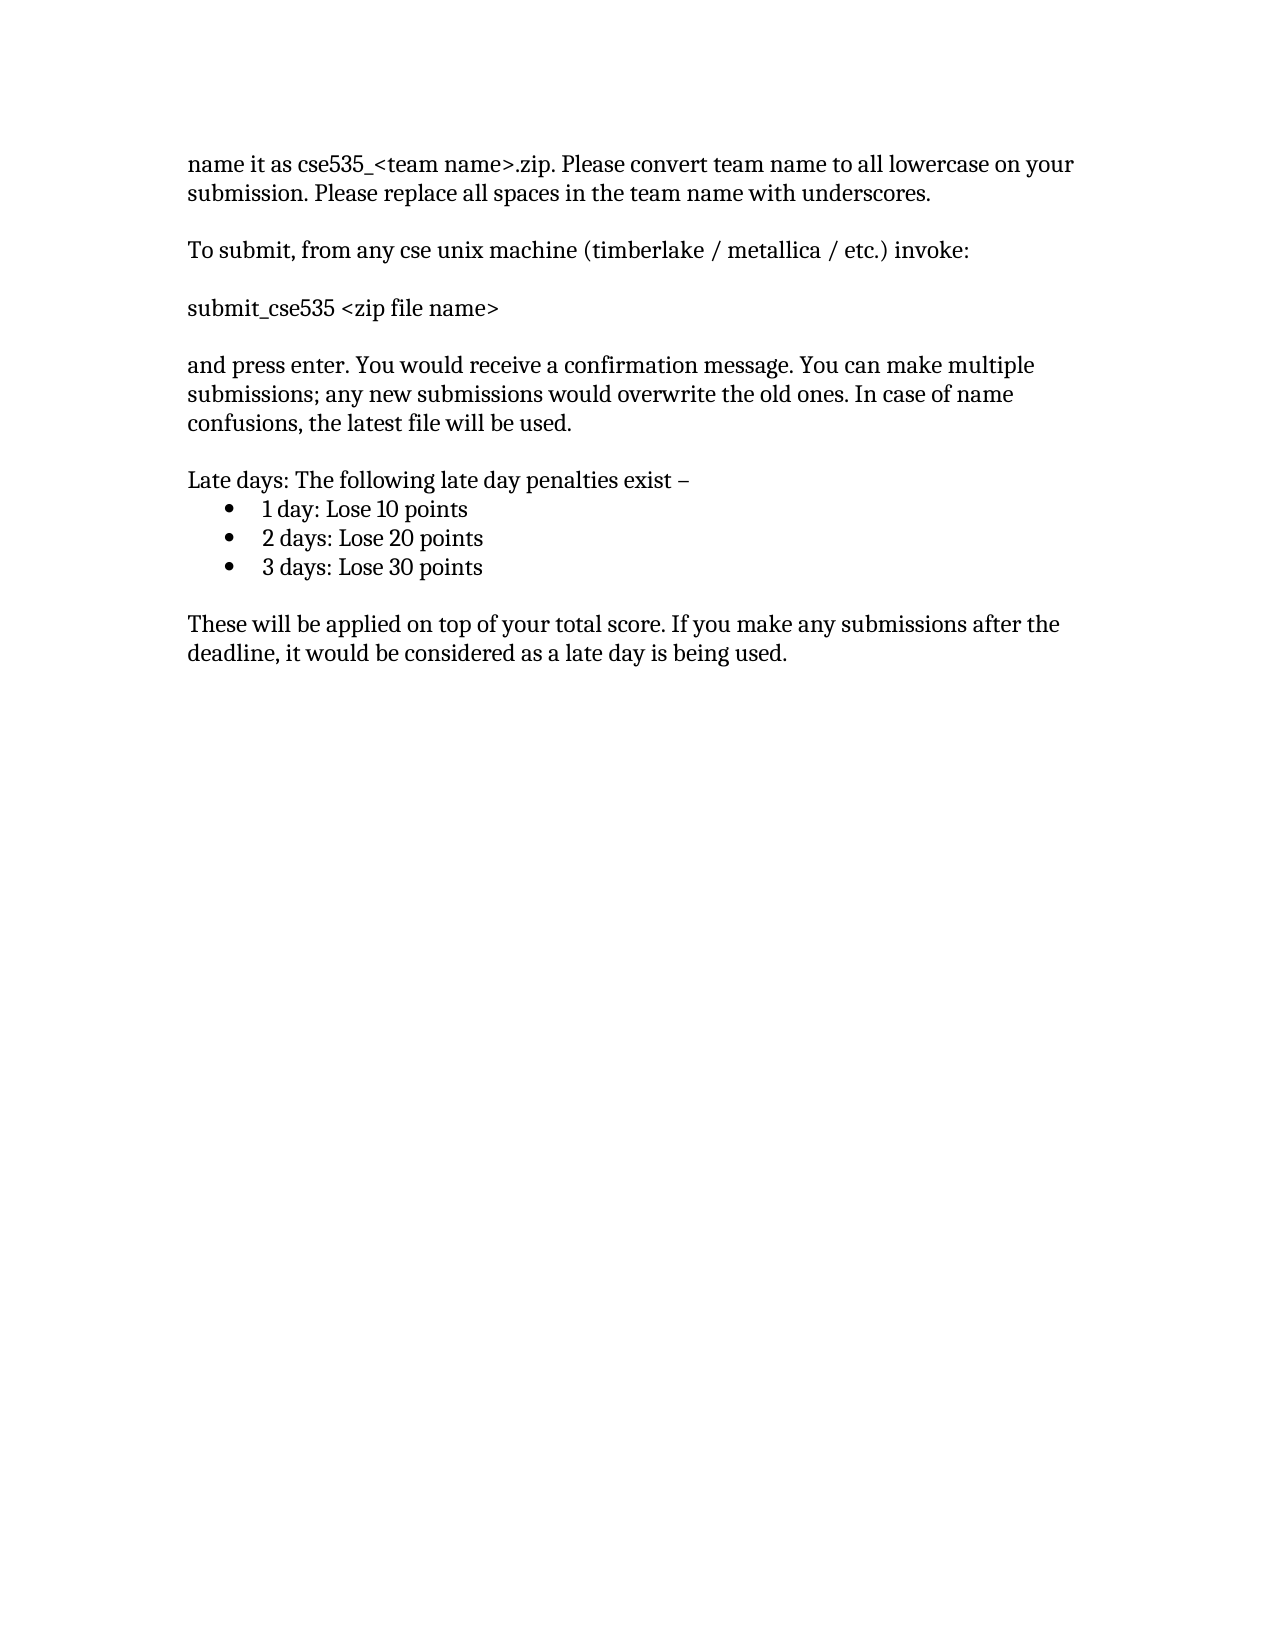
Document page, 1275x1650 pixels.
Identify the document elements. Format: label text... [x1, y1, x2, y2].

text Late days: The following late day penalties exist – [187, 466, 1087, 495]
list 2 days: Lose 20 points [225, 524, 1087, 552]
text submit_cse535 <zip file name> [187, 294, 1087, 322]
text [187, 150, 1087, 207]
list 1 day: Lose 10 points [225, 495, 1087, 524]
text and press enter. You would receive a confirmation message. You can make multiple submissions; any new submissions would overwrite the old ones. In case of name confusions, the latest file will be used. [187, 351, 1087, 437]
list 3 days: Lose 30 points [225, 552, 1087, 581]
text To submit, from any cse unix machine (timberlake / metallica / etc.) invoke: [187, 236, 1087, 265]
text These will be applied on top of your total score. If you make any submissions after the deadline, it would be considered as a late day is being used. [187, 610, 1087, 667]
